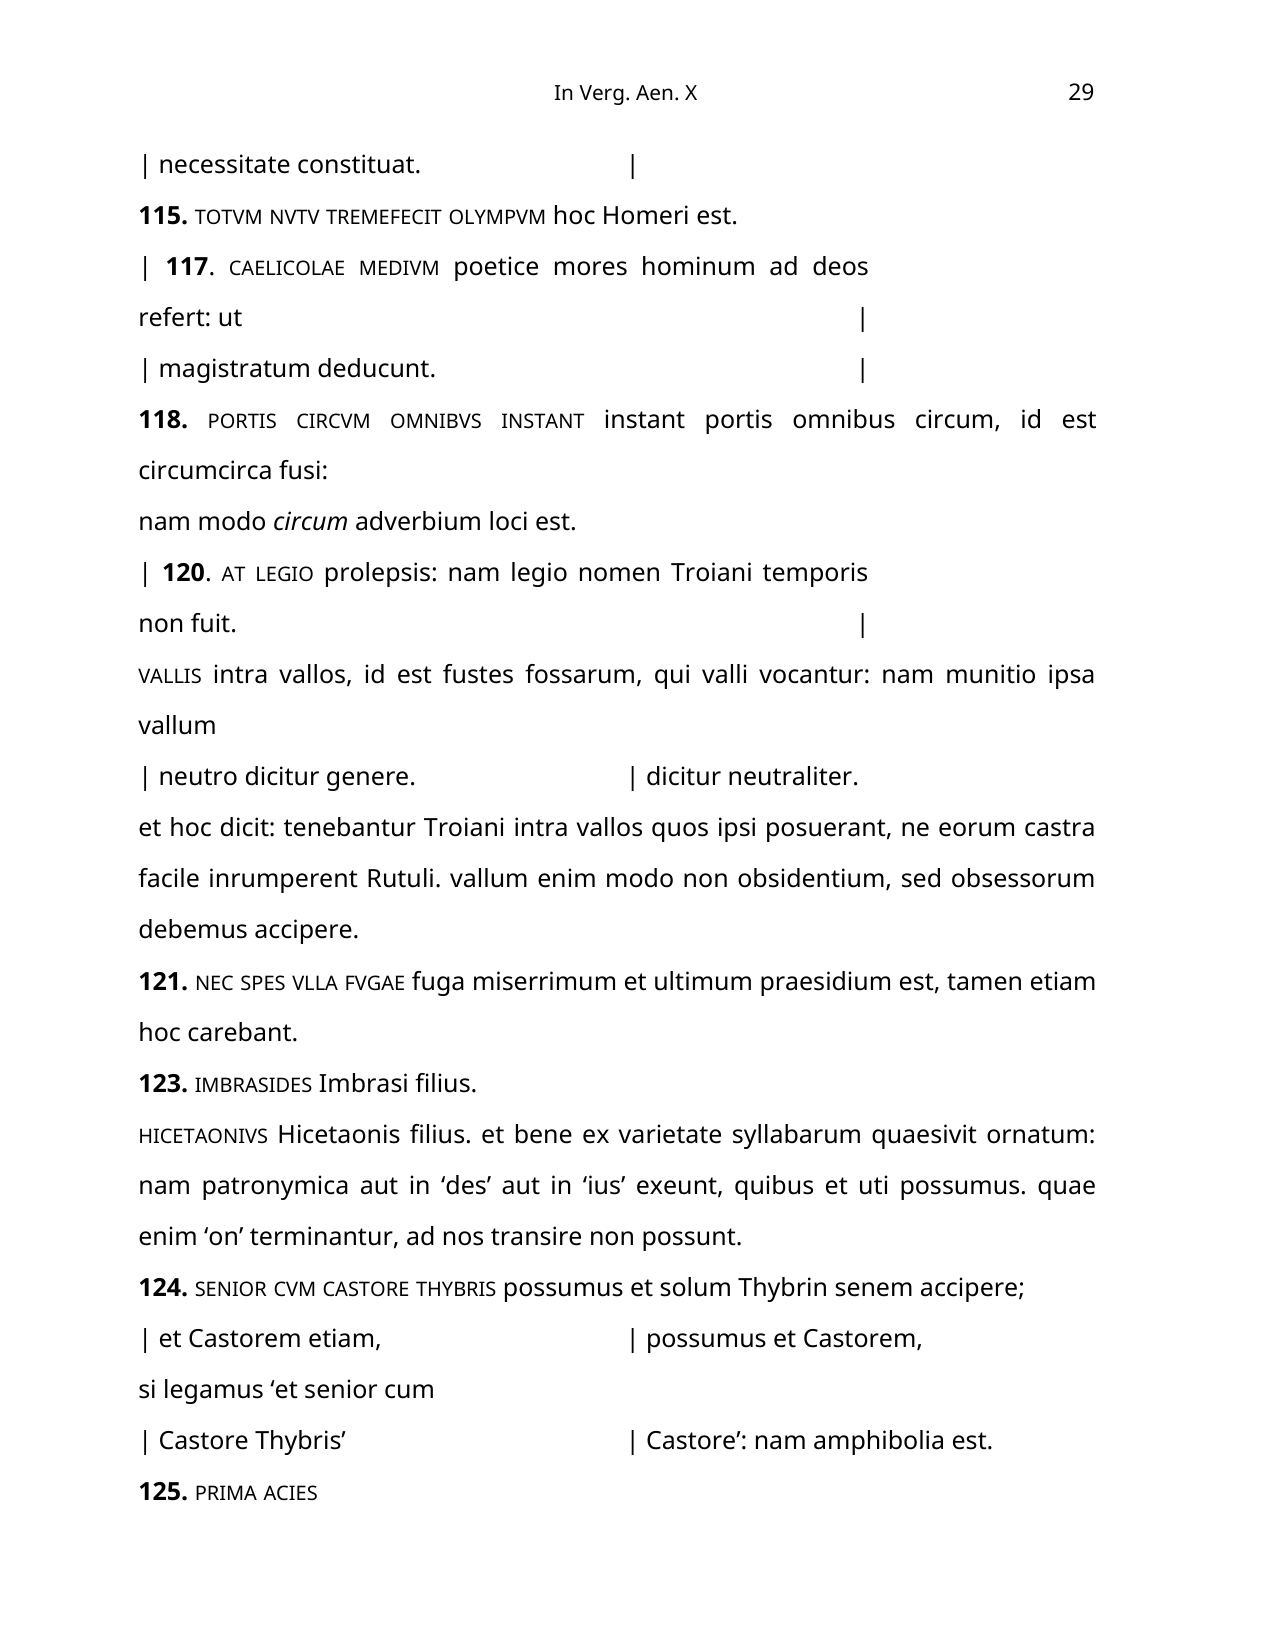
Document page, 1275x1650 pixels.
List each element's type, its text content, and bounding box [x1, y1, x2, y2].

text nam modo circum adverbium loci est. [138, 504, 1097, 538]
text hicetaonivs Hicetaonis filius. et bene ex varietate syllabarum quaesivit ornatum: nam patronymica aut in ‘des’ aut in ‘ius’ exeunt, quibus et uti possumus. quae enim ‘on’ terminantur, ad nos transire non possunt. [138, 1116, 1097, 1252]
text | 117. caelicolae medivm poetice mores hominum ad deos refert: ut | [138, 248, 869, 334]
text | necessitate constituat. | [138, 146, 1097, 181]
text 123. imbrasides Imbrasi filius. [138, 1065, 1097, 1099]
text 125. prima acies [138, 1473, 1097, 1508]
text vallis intra vallos, id est fustes fossarum, qui valli vocantur: nam munitio ipsa vallum [138, 657, 1097, 742]
text | neutro dicitur genere. | dicitur neutraliter. [138, 759, 1097, 793]
text | Castore Thybris’ | Castore’: nam amphibolia est. [138, 1422, 1097, 1457]
text 118. portis circvm omnibvs instant instant portis omnibus circum, id est circumcirca fusi: [138, 402, 1097, 487]
text | magistratum deducunt. | [138, 351, 869, 385]
text | et Castorem etiam, | possumus et Castorem, [138, 1320, 1097, 1354]
text 121. nec spes vlla fvgae fuga miserrimum et ultimum praesidium est, tamen etiam hoc carebant. [138, 963, 1097, 1048]
text 115. totvm nvtv tremefecit olympvm hoc Homeri est. [138, 197, 1097, 232]
text si legamus ‘et senior cum [138, 1371, 1097, 1406]
text et hoc dicit: tenebantur Troiani intra vallos quos ipsi posuerant, ne eorum castra facile inrumperent Rutuli. vallum enim modo non obsidentium, sed obsessorum debemus accipere. [138, 810, 1097, 946]
text | 120. at legio prolepsis: nam legio nomen Troiani temporis non fuit. | [138, 555, 869, 640]
text 124. senior cvm castore thybris possumus et solum Thybrin senem accipere; [138, 1269, 1097, 1303]
